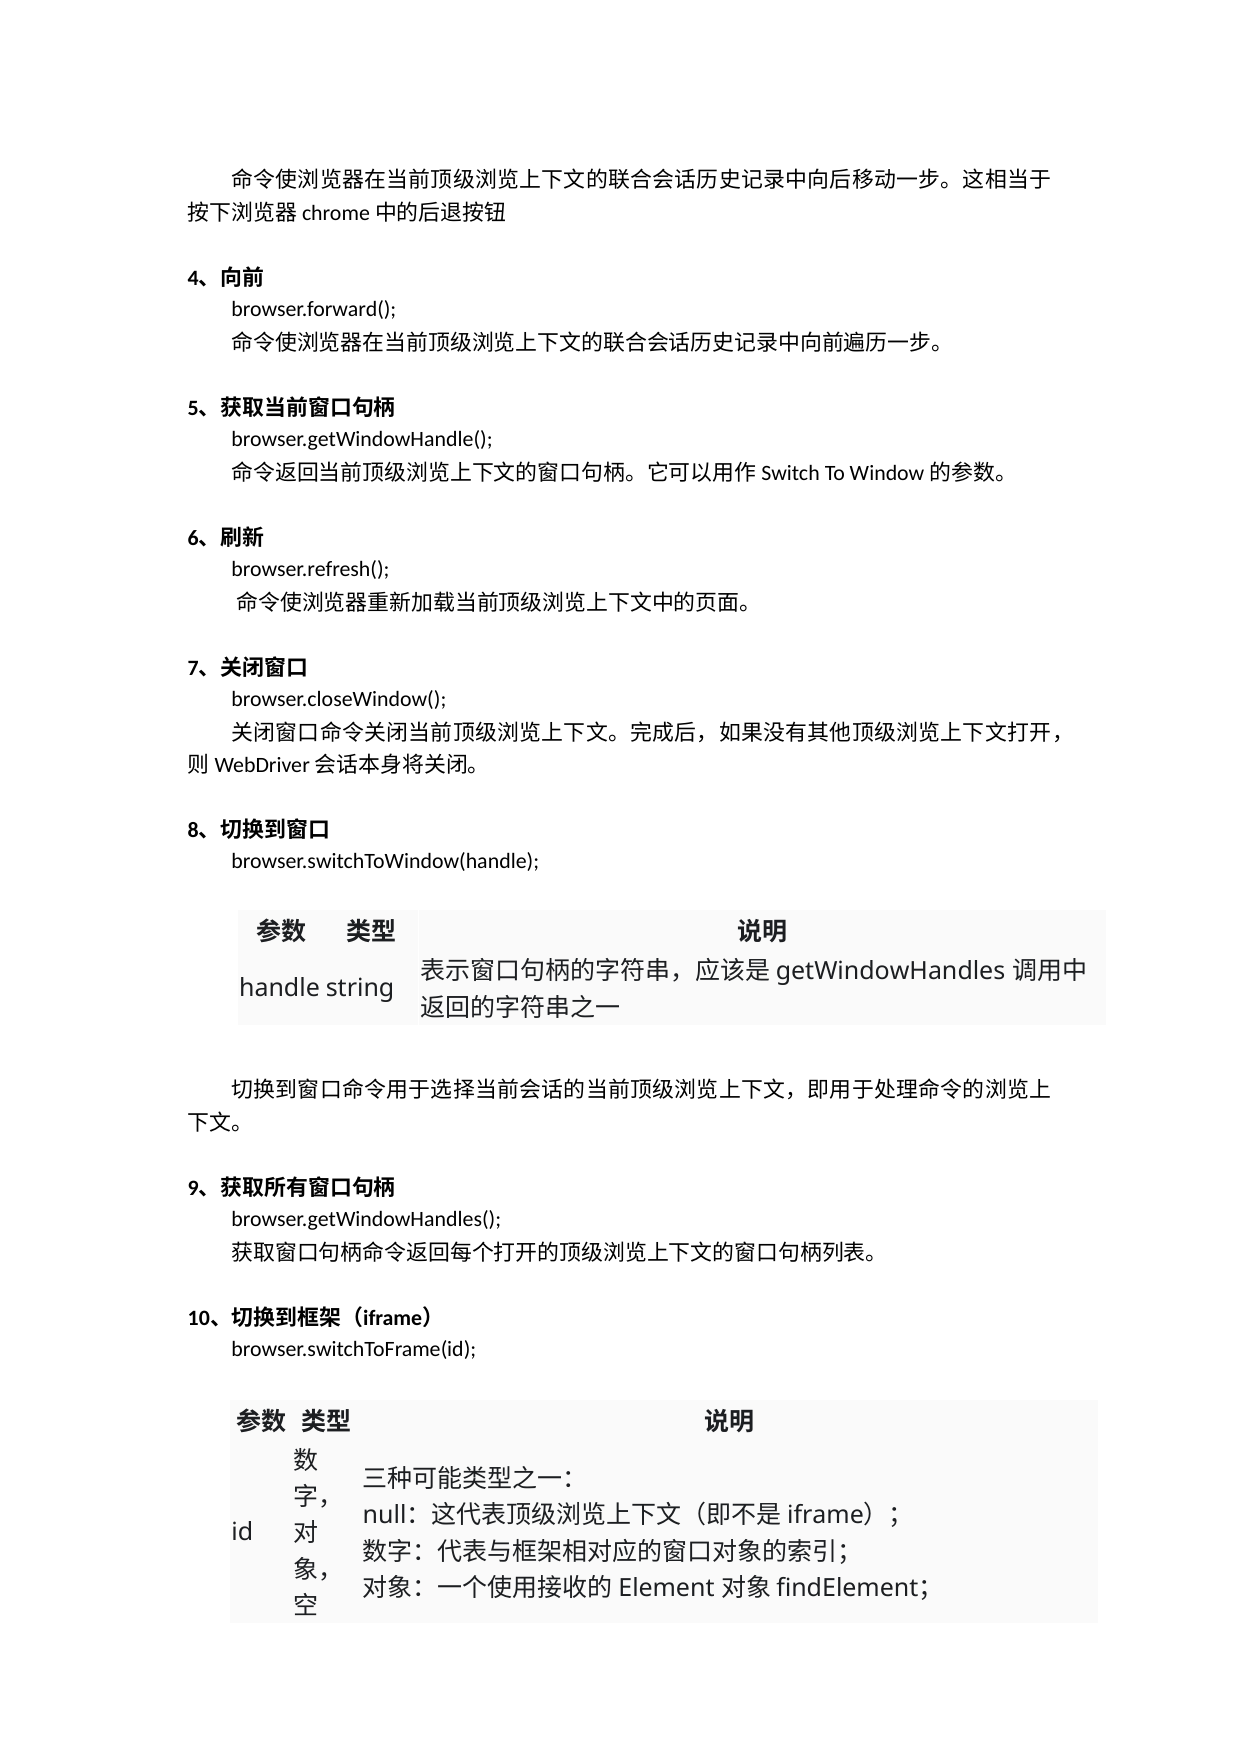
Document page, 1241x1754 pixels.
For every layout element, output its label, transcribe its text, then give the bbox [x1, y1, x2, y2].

list 关闭窗口命令关闭当前顶级浏览上下文。完成后，如果没有其他顶级浏览上下文打开，则 WebDriver 会话本身将关闭。 [187, 714, 1053, 779]
table_header 类型 [292, 1400, 361, 1439]
table_header 参数 [238, 910, 324, 949]
table_cell handle [238, 949, 324, 1025]
list 关闭窗口 [187, 649, 1053, 682]
table_header 类型 [324, 910, 418, 949]
list browser.refresh(); [187, 552, 1053, 584]
table_cell 表示窗口句柄的字符串，应该是 getWindowHandles 调用中返回的字符串之一 [419, 949, 1106, 1025]
list 命令使浏览器在当前顶级浏览上下文的联合会话历史记录中向前遍历一步。 [187, 324, 1053, 357]
list 切换到窗口命令用于选择当前会话的当前顶级浏览上下文，即用于处理命令的浏览上下文。 [187, 1072, 1053, 1137]
list browser.getWindowHandle(); [187, 422, 1053, 454]
list 切换到窗口 [187, 812, 1053, 844]
list browser.switchToWindow(handle); [187, 844, 1053, 877]
list browser.switchToFrame(id); [187, 1332, 1053, 1364]
table_header 说明 [419, 910, 1106, 949]
table_cell 数字，对象，空 [292, 1439, 361, 1623]
list 命令使浏览器在当前顶级浏览上下文的联合会话历史记录中向后移动一步。这相当于按下浏览器 chrome 中的后退按钮 [187, 162, 1053, 227]
table_cell string [324, 949, 418, 1025]
list browser.forward(); [187, 292, 1053, 324]
table_cell 三种可能类型之一： null：这代表顶级浏览上下文（即不是 iframe）； 数字：代表与框架相对应的窗口对象的索引； 对象：一个使用接收的 Element 对象findElement； [361, 1439, 1098, 1623]
list browser.closeWindow(); [187, 682, 1053, 714]
list 获取所有窗口句柄 [187, 1169, 1053, 1202]
table_header 参数 [230, 1400, 292, 1439]
list 获取当前窗口句柄 [187, 389, 1053, 422]
table_cell id [230, 1439, 292, 1623]
list 获取窗口句柄命令返回每个打开的顶级浏览上下文的窗口句柄列表。 [187, 1234, 1053, 1267]
list 向前 [187, 259, 1053, 292]
list 刷新 [187, 519, 1053, 552]
table_header 说明 [361, 1400, 1098, 1439]
list 切换到框架（iframe） [187, 1299, 1053, 1332]
list 命令使浏览器重新加载当前顶级浏览上下文中的页面。 [187, 584, 1053, 617]
list 命令返回当前顶级浏览上下文的窗口句柄。它可以用作 Switch To Window 的参数。 [187, 454, 1053, 487]
list browser.getWindowHandles(); [187, 1202, 1053, 1234]
